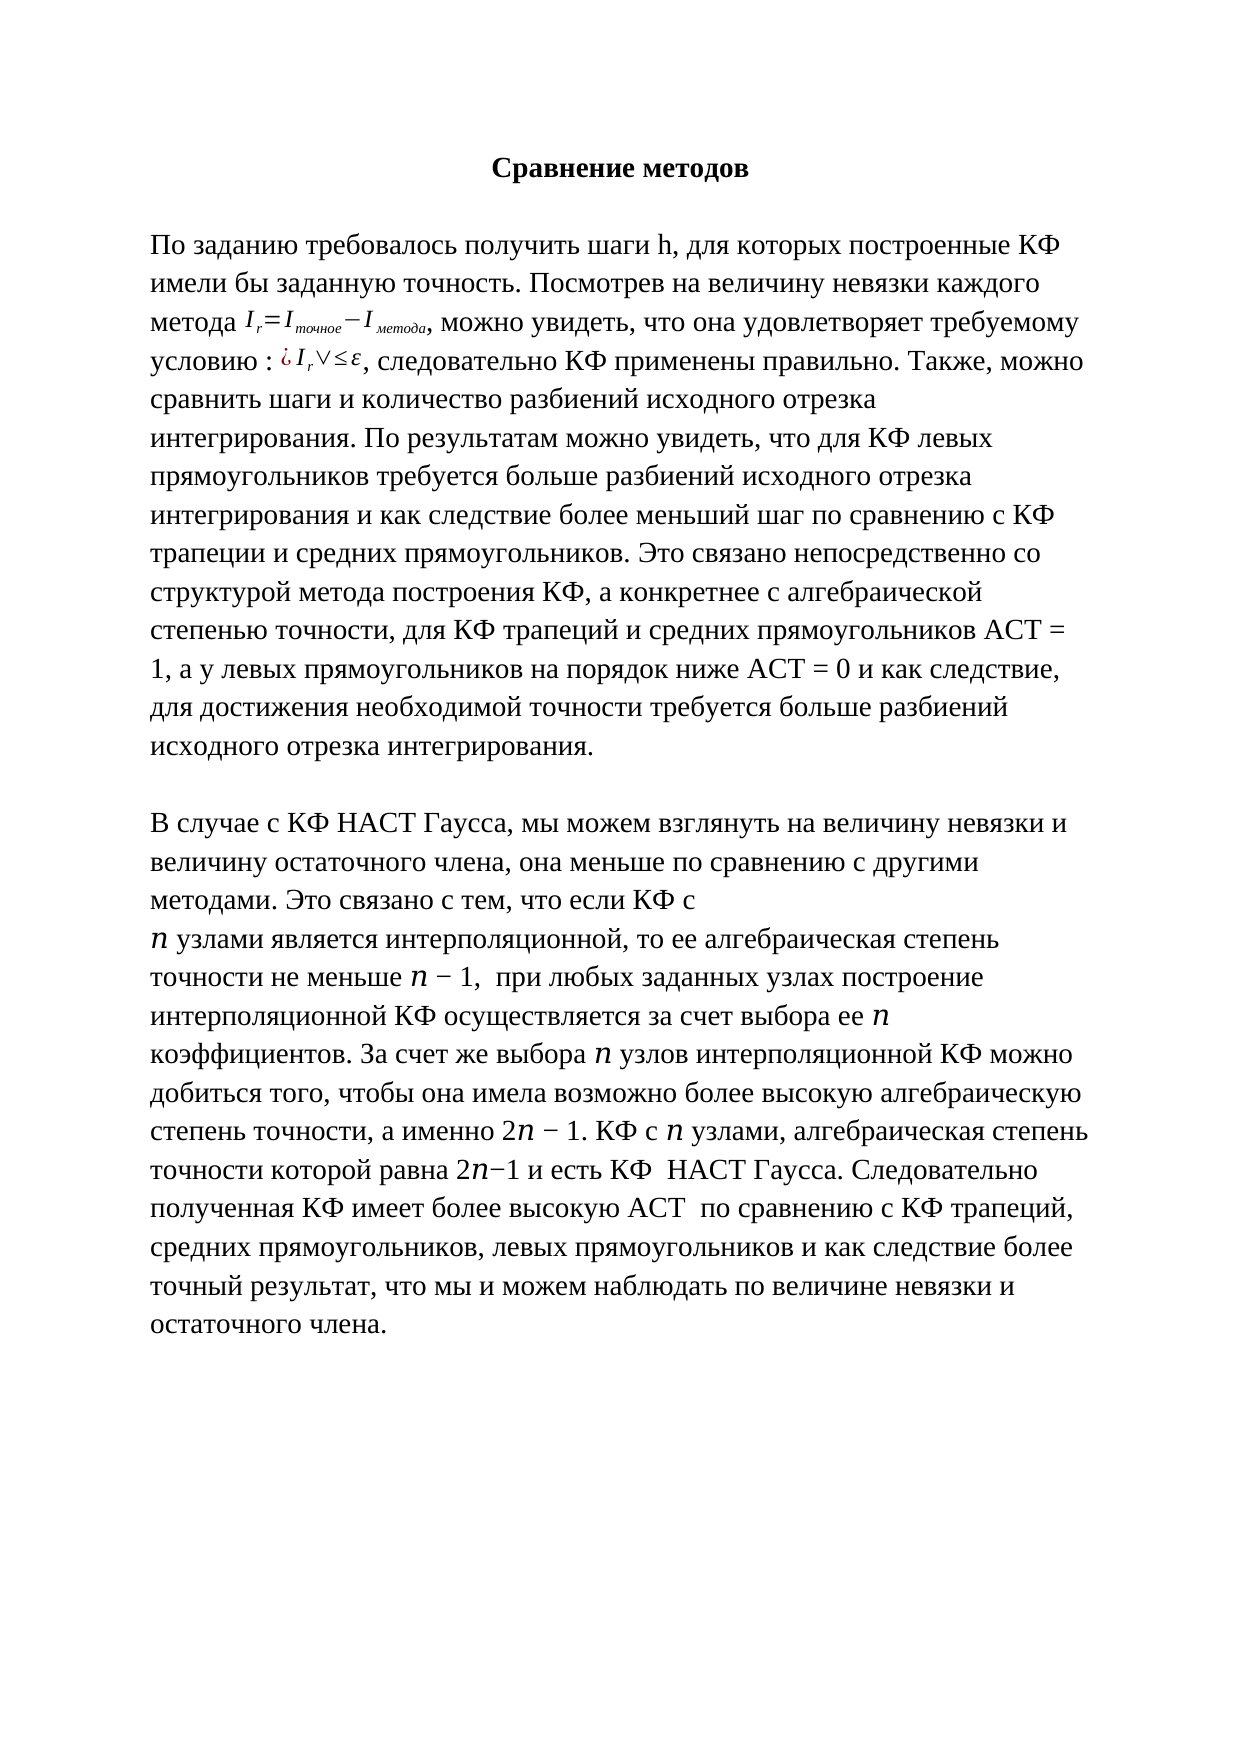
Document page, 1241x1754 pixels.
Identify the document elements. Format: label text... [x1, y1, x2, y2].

text В случае с КФ НАСТ Гаусса, мы можем взглянуть на величину невязки и величину остаточного члена, она меньше по сравнению с другими методами. Это связано с тем, что если КФ с [150, 805, 1090, 916]
text 𝑛 узлами является интерполяционной, то ее алгебраическая степень точности не меньше 𝑛 − 1, при любых заданных узлах построение интерполяционной КФ осуществляется за счет выбора ее 𝑛 коэффициентов. За счет же выбора 𝑛 узлов интерполяционной КФ можно добиться того, чтобы она имела возможно более высокую алгебраическую степень точности, а именно 2𝑛 − 1. КФ с 𝑛 узлами, алгебраическая степень точности которой равна 2𝑛−1 и есть КФ НАСТ Гаусса. Следовательно полученная КФ имеет более высокую АСТ по сравнению с КФ трапеций, средних прямоугольников, левых прямоугольников и как следствие более точный результат, что мы и можем наблюдать по величине невязки и остаточного члена. [150, 921, 1090, 1340]
text По заданию требовалось получить шаги h, для которых построенные КФ имели бы заданную точность. Посмотрев на величину невязки каждого метода , можно увидеть, что она удовлетворяет требуемому условию : , следовательно КФ применены правильно. Также, можно сравнить шаги и количество разбиений исходного отрезка интегрирования. По результатам можно увидеть, что для КФ левых прямоугольников требуется больше разбиений исходного отрезка интегрирования и как следствие более меньший шаг по сравнению с КФ трапеции и средних прямоугольников. Это связано непосредственно со структурой метода построения КФ, а конкретнее с алгебраической степенью точности, для КФ трапеций и средних прямоугольников АСТ = 1, а у левых прямоугольников на порядок ниже АСТ = 0 и как следствие, для достижения необходимой точности требуется больше разбиений исходного отрезка интегрирования. [150, 227, 1090, 762]
text Сравнение методов [150, 150, 1090, 183]
